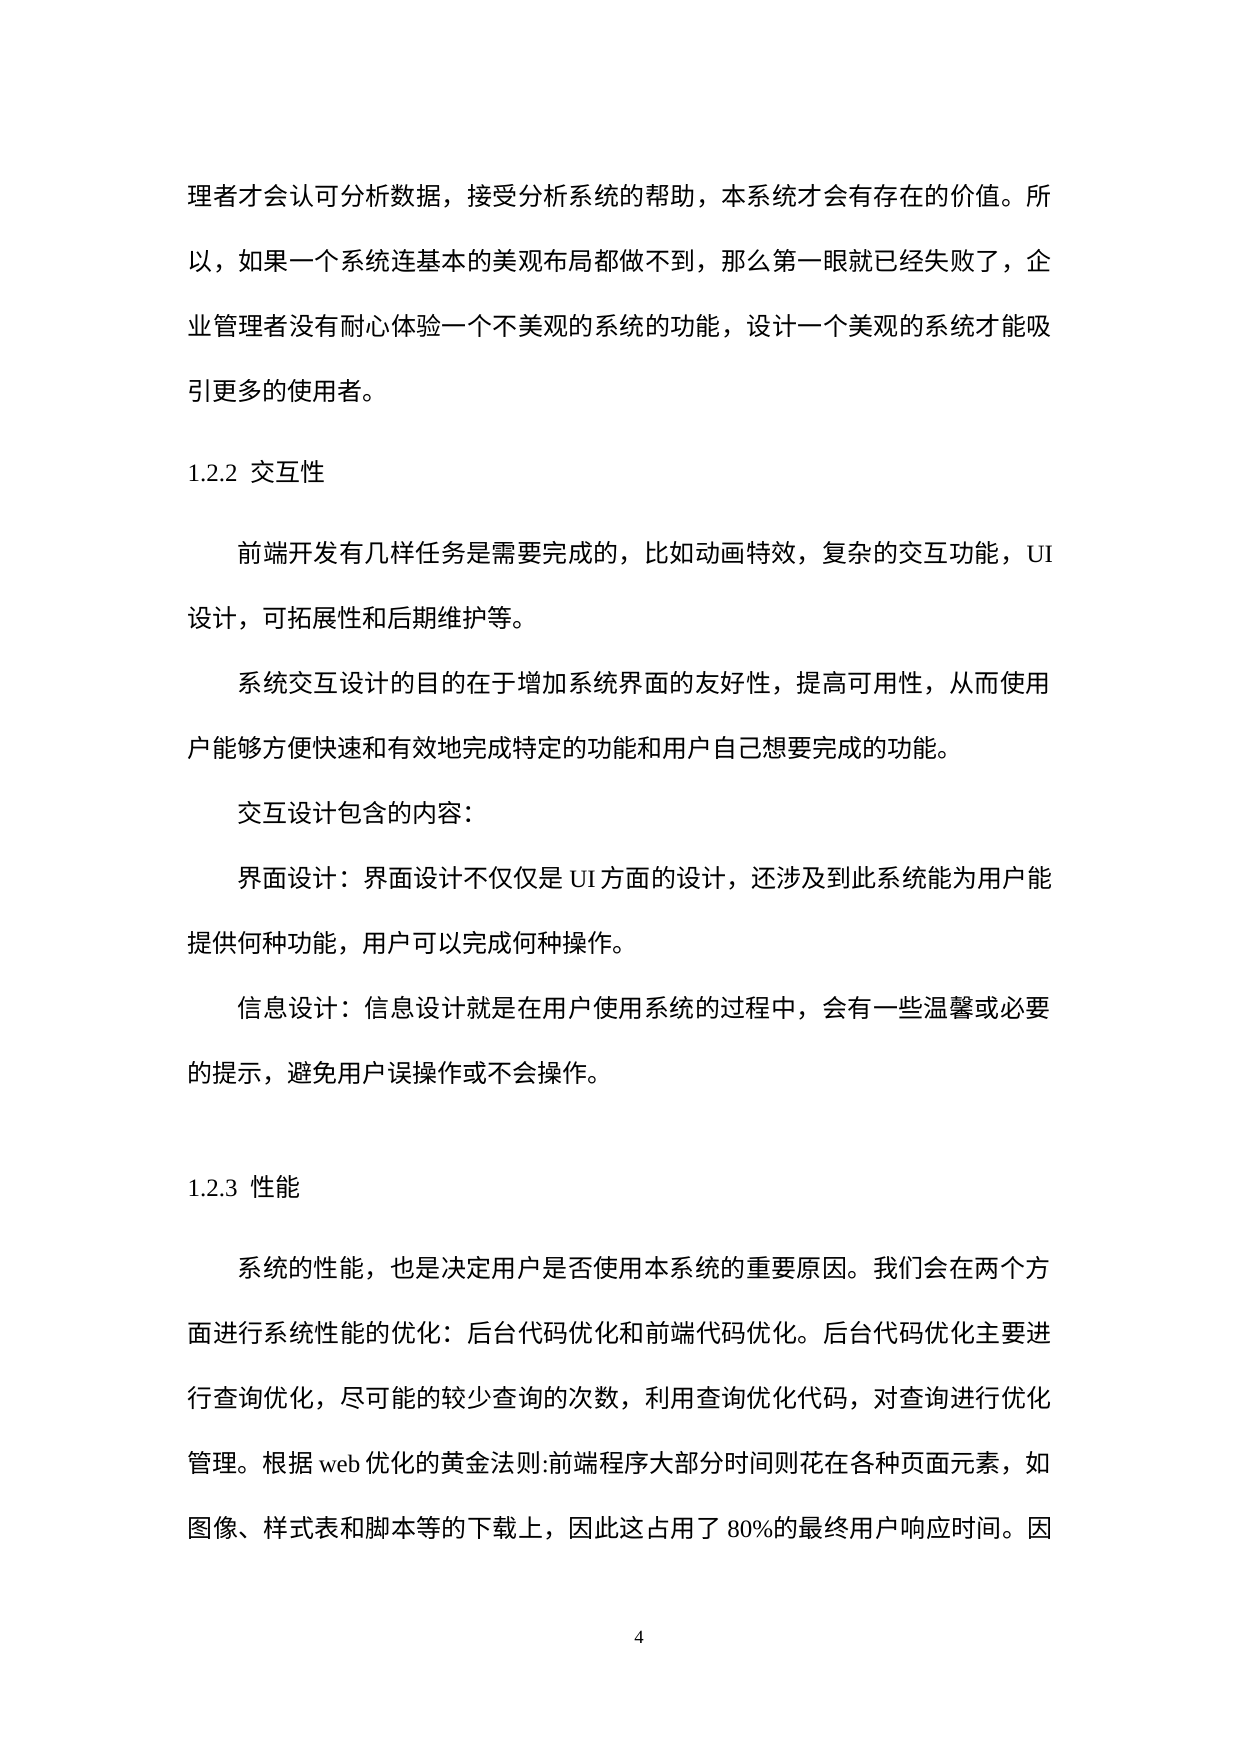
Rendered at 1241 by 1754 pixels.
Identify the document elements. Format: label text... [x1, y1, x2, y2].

text 系统交互设计的目的在于增加系统界面的友好性，提高可用性，从而使用户能够方便快速和有效地完成特定的功能和用户自己想要完成的功能。 [187, 649, 1053, 779]
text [187, 162, 1053, 422]
text 界面设计：界面设计不仅仅是UI方面的设计，还涉及到此系统能为用户能提供何种功能，用户可以完成何种操作。 [187, 844, 1053, 974]
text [187, 1234, 1053, 1559]
subtitle 1.2.2 交互性 [187, 438, 1053, 503]
text 前端开发有几样任务是需要完成的，比如动画特效，复杂的交互功能，UI设计，可拓展性和后期维护等。 [187, 519, 1053, 649]
text 信息设计：信息设计就是在用户使用系统的过程中，会有一些温馨或必要的提示，避免用户误操作或不会操作。 [187, 974, 1053, 1104]
subtitle 1.2.3 性能 [187, 1153, 1053, 1218]
text 交互设计包含的内容： [187, 779, 1053, 844]
